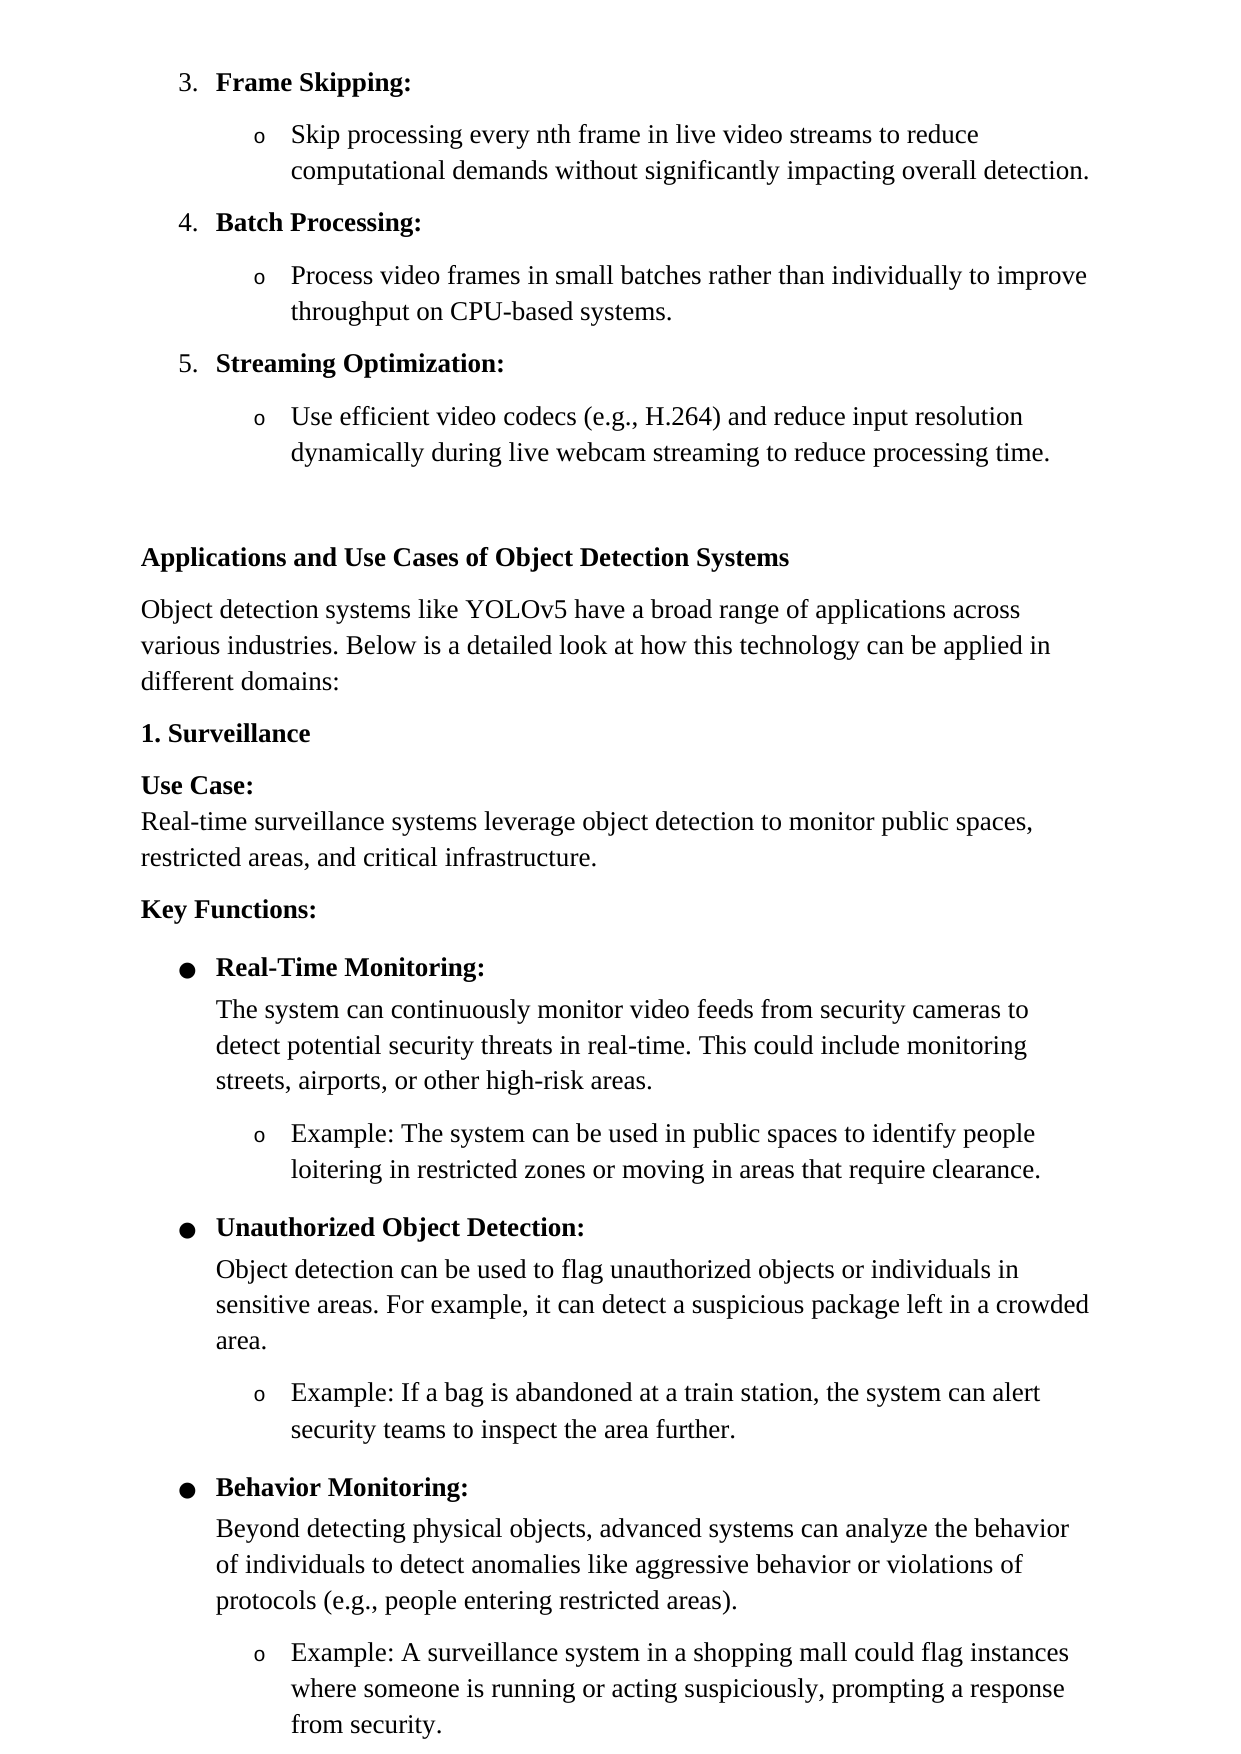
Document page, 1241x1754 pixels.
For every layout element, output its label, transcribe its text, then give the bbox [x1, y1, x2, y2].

text Object detection systems like YOLOv5 have a broad range of applications across various industries. Below is a detailed look at how this technology can be applied in different domains: [141, 593, 1090, 696]
list Streaming Optimization: [178, 347, 1090, 379]
list Process video frames in small batches rather than individually to improve throughput on CPU-based systems. [253, 259, 1090, 326]
list Unauthorized Object Detection: Object detection can be used to flag unauthorized objects or individuals in sensitive areas. For example, it can detect a suspicious package left in a crowded area. [178, 1205, 1090, 1355]
list Example: The system can be used in public spaces to identify people loitering in restricted zones or moving in areas that require clearance. [253, 1117, 1090, 1184]
list Use efficient video codecs (e.g., H.264) and reduce input resolution dynamically during live webcam streaming to reduce processing time. [253, 400, 1090, 467]
list Example: If a bag is abandoned at a train station, the system can alert security teams to inspect the area further. [253, 1377, 1090, 1444]
text Applications and Use Cases of Object Detection Systems [141, 541, 1090, 572]
list Batch Processing: [178, 207, 1090, 238]
list Behavior Monitoring: Beyond detecting physical objects, advanced systems can analyze the behavior of individuals to detect anomalies like aggressive behavior or violations of protocols (e.g., people entering restricted areas). [178, 1465, 1090, 1615]
text Use Case: Real-time surveillance systems leverage object detection to monitor public spaces, restricted areas, and critical infrastructure. [141, 769, 1090, 872]
text Key Functions: [141, 893, 1090, 924]
list Real-Time Monitoring: The system can continuously monitor video feeds from security cameras to detect potential security threats in real-time. This could include monitoring streets, airports, or other high-risk areas. [178, 946, 1090, 1096]
list Frame Skipping: [178, 66, 1090, 97]
list Skip processing every nth frame in live video streams to reduce computational demands without significantly impacting overall detection. [253, 118, 1090, 185]
list Example: A surveillance system in a shopping mall could flag instances where someone is running or acting suspiciously, prompting a response from security. [253, 1636, 1090, 1739]
text 1. Surveillance [141, 717, 1090, 748]
